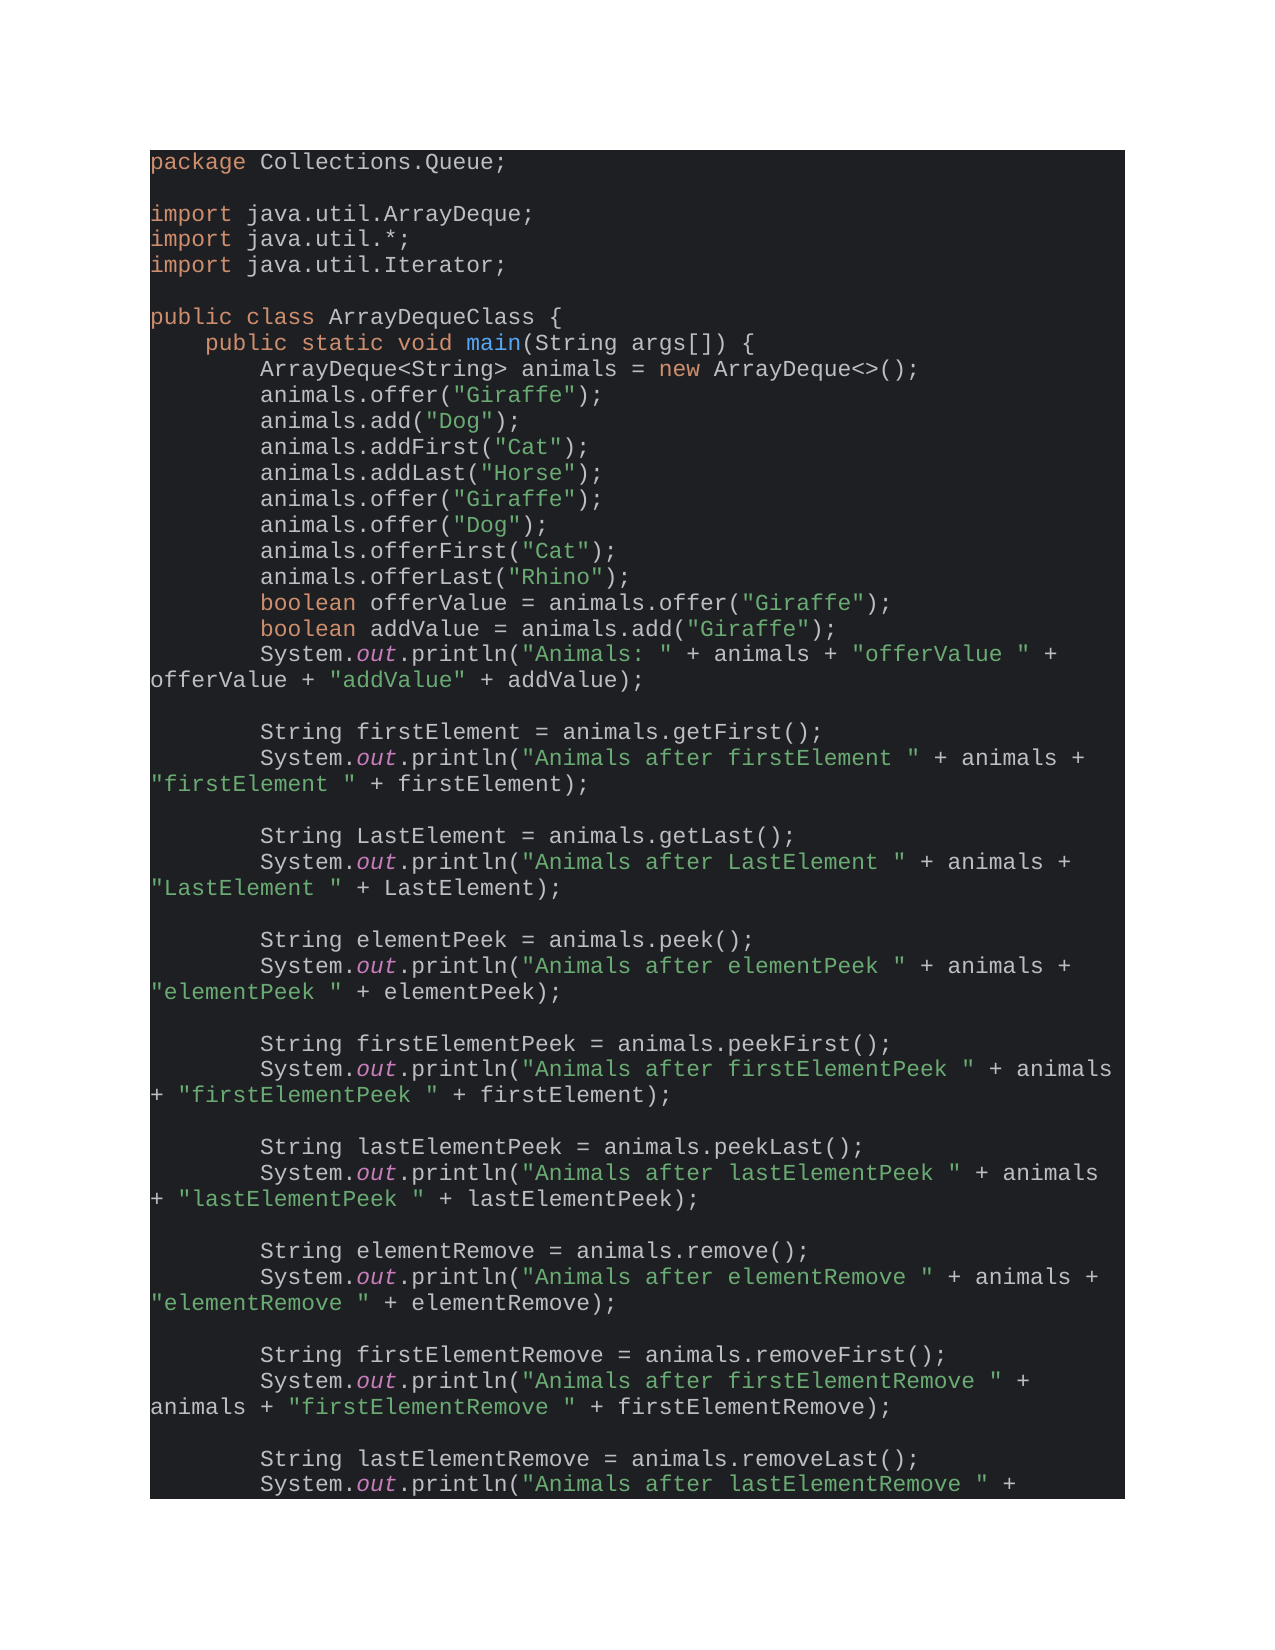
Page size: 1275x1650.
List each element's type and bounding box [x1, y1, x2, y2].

text [150, 150, 1125, 1499]
